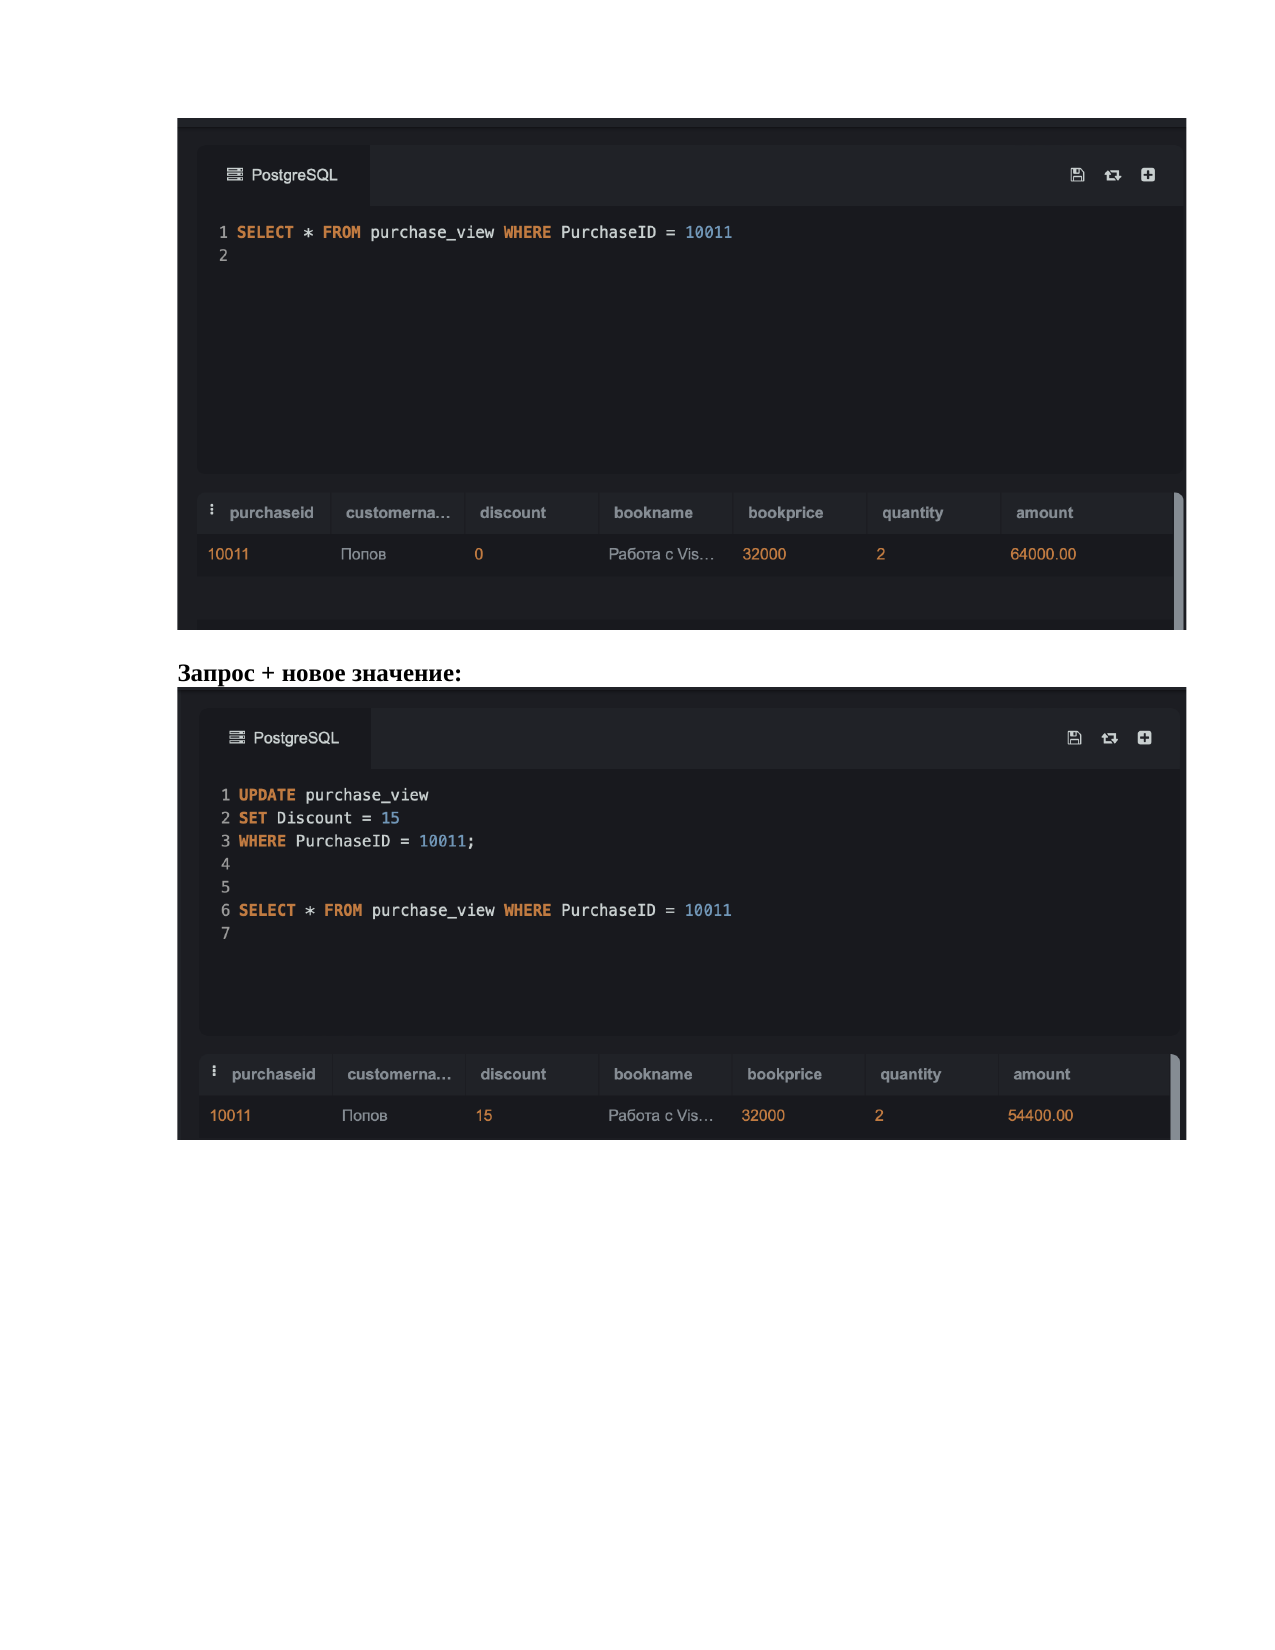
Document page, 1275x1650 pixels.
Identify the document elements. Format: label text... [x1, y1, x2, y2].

picture [177, 687, 1187, 1140]
picture [177, 118, 1187, 630]
text Проверка: Предыдущее значение: Запрос + новое значение: [177, 630, 1186, 687]
